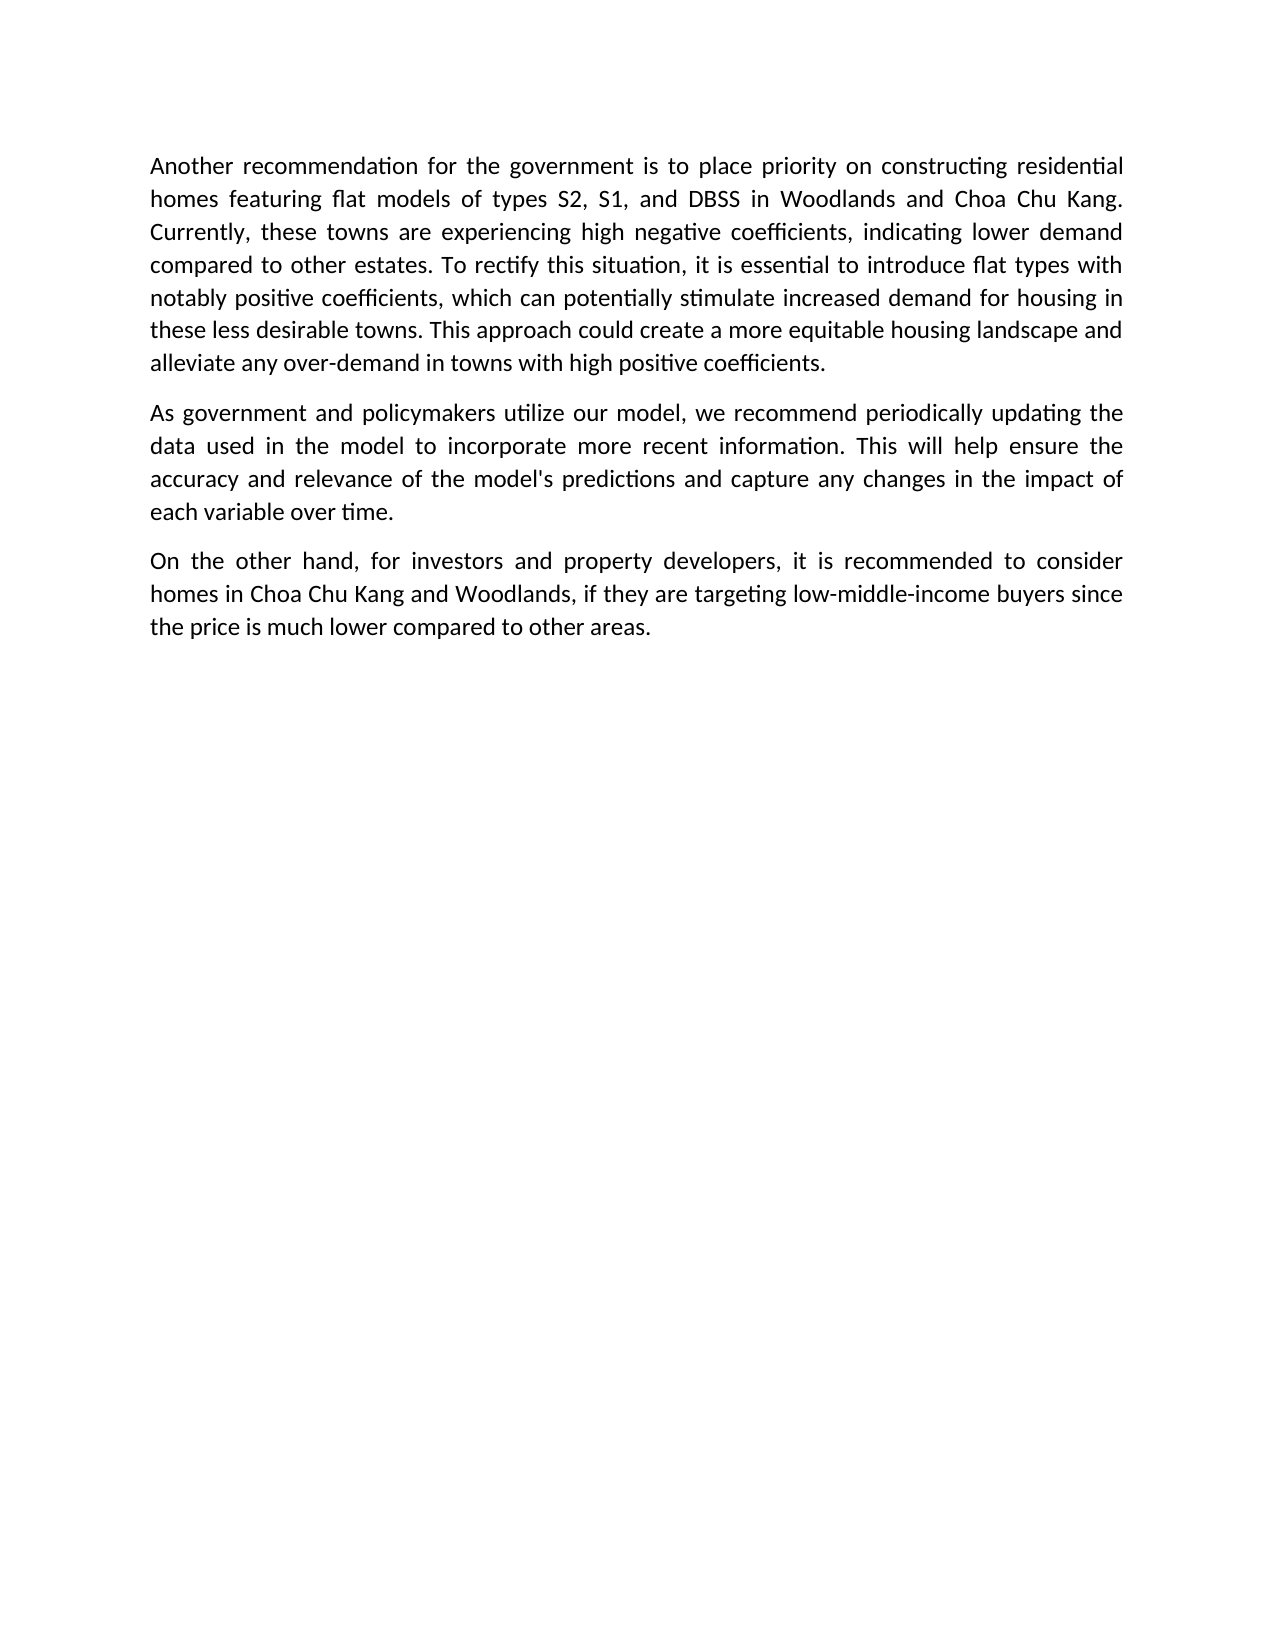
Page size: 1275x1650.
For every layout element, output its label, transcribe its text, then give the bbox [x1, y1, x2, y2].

text As government and policymakers utilize our model, we recommend periodically updating the data used in the model to incorporate more recent information. This will help ensure the accuracy and relevance of the model's predictions and capture any changes in the impact of each variable over time. [150, 397, 1125, 526]
text On the other hand, for investors and property developers, it is recommended to consider homes in Choa Chu Kang and Woodlands, if they are targeting low-middle-income buyers since the price is much lower compared to other areas. [150, 545, 1125, 642]
text Another recommendation for the government is to place priority on constructing residential homes featuring flat models of types S2, S1, and DBSS in Woodlands and Choa Chu Kang. Currently, these towns are experiencing high negative coefficients, indicating lower demand compared to other estates. To rectify this situation, it is essential to introduce flat types with notably positive coefficients, which can potentially stimulate increased demand for housing in these less desirable towns. This approach could create a more equitable housing landscape and alleviate any over-demand in towns with high positive coefficients. [150, 150, 1125, 378]
